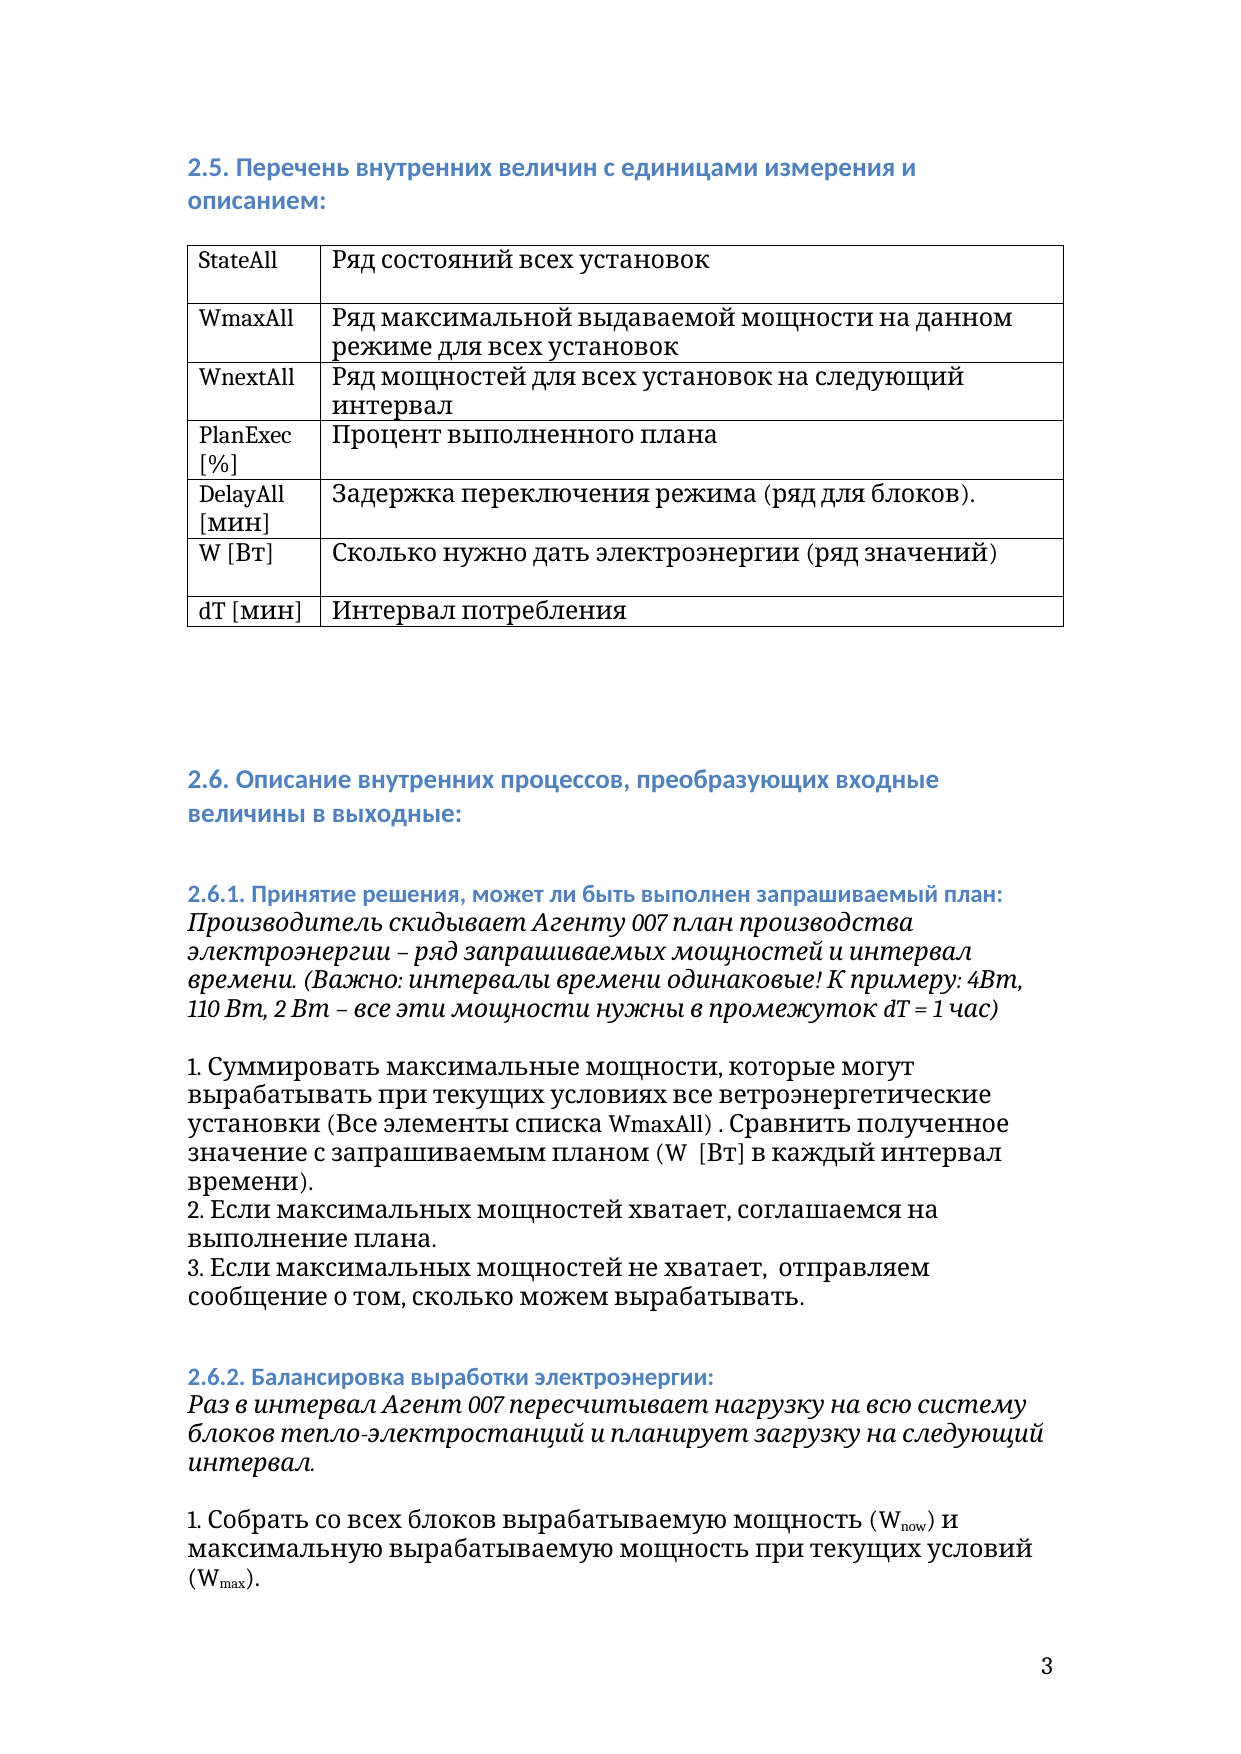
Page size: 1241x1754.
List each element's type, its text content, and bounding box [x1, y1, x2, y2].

text 1. Собрать со всех блоков вырабатываемую мощность (Wnow) и максимальную вырабатываемую мощность при текущих условий (Wmax). [187, 1506, 1053, 1593]
table_cell Ряд максимальной выдаваемой мощности на данном режиме для всех установок [321, 304, 1063, 362]
table_cell WmaxAll [188, 304, 320, 362]
text 1. Суммировать максимальные мощности, которые могут вырабатывать при текущих условиях все ветроэнергетические установки (Все элементы списка WmaxAll) . Сравнить полученное значение с запрашиваемым планом (W [Вт] в каждый интервал времени). [187, 1053, 1053, 1196]
table_header Ряд состояний всех установок [321, 246, 1063, 303]
table_cell W [Вт] [188, 539, 320, 596]
table_cell Процент выполненного плана [321, 421, 1063, 479]
text Производитель скидывает Агенту 007 план производства электроэнергии – ряд запрашиваемых мощностей и интервал времени. (Важно: интервалы времени одинаковые! К примеру: 4Вт, 110 Вт, 2 Вт – все эти мощности нужны в промежуток dT = 1 час) [187, 909, 1053, 1024]
text 3. Если максимальных мощностей не хватает, отправляем сообщение о том, сколько можем вырабатывать. [187, 1254, 1053, 1311]
subtitle 2.5. Перечень внутренних величин с единицами измерения и описанием: [187, 150, 1053, 216]
table_cell DelayAll [мин] [188, 480, 320, 537]
text 2. Если максимальных мощностей хватает, соглашаемся на выполнение плана. [187, 1196, 1053, 1254]
table_header StateAll [188, 246, 320, 303]
text Раз в интервал Агент 007 пересчитывает нагрузку на всю систему блоков тепло-электростанций и планирует загрузку на следующий интервал. [187, 1391, 1053, 1478]
subtitle 2.6.2. Балансировка выработки электроэнергии: [187, 1361, 1053, 1391]
table_cell Интервал потребления [321, 597, 1063, 626]
table_cell WnextAll [188, 363, 320, 420]
table_cell Сколько нужно дать электроэнергии (ряд значений) [321, 539, 1063, 596]
table_cell dT [мин] [188, 597, 320, 626]
table_cell Задержка переключения режима (ряд для блоков). [321, 480, 1063, 537]
table_cell Ряд мощностей для всех установок на следующий интервал [321, 363, 1063, 420]
subtitle 2.6. Описание внутренних процессов, преобразующих входные величины в выходные: [187, 763, 1053, 829]
subtitle 2.6.1. Принятие решения, может ли быть выполнен запрашиваемый план: [187, 878, 1053, 909]
table_cell PlanExec [%] [188, 421, 320, 479]
